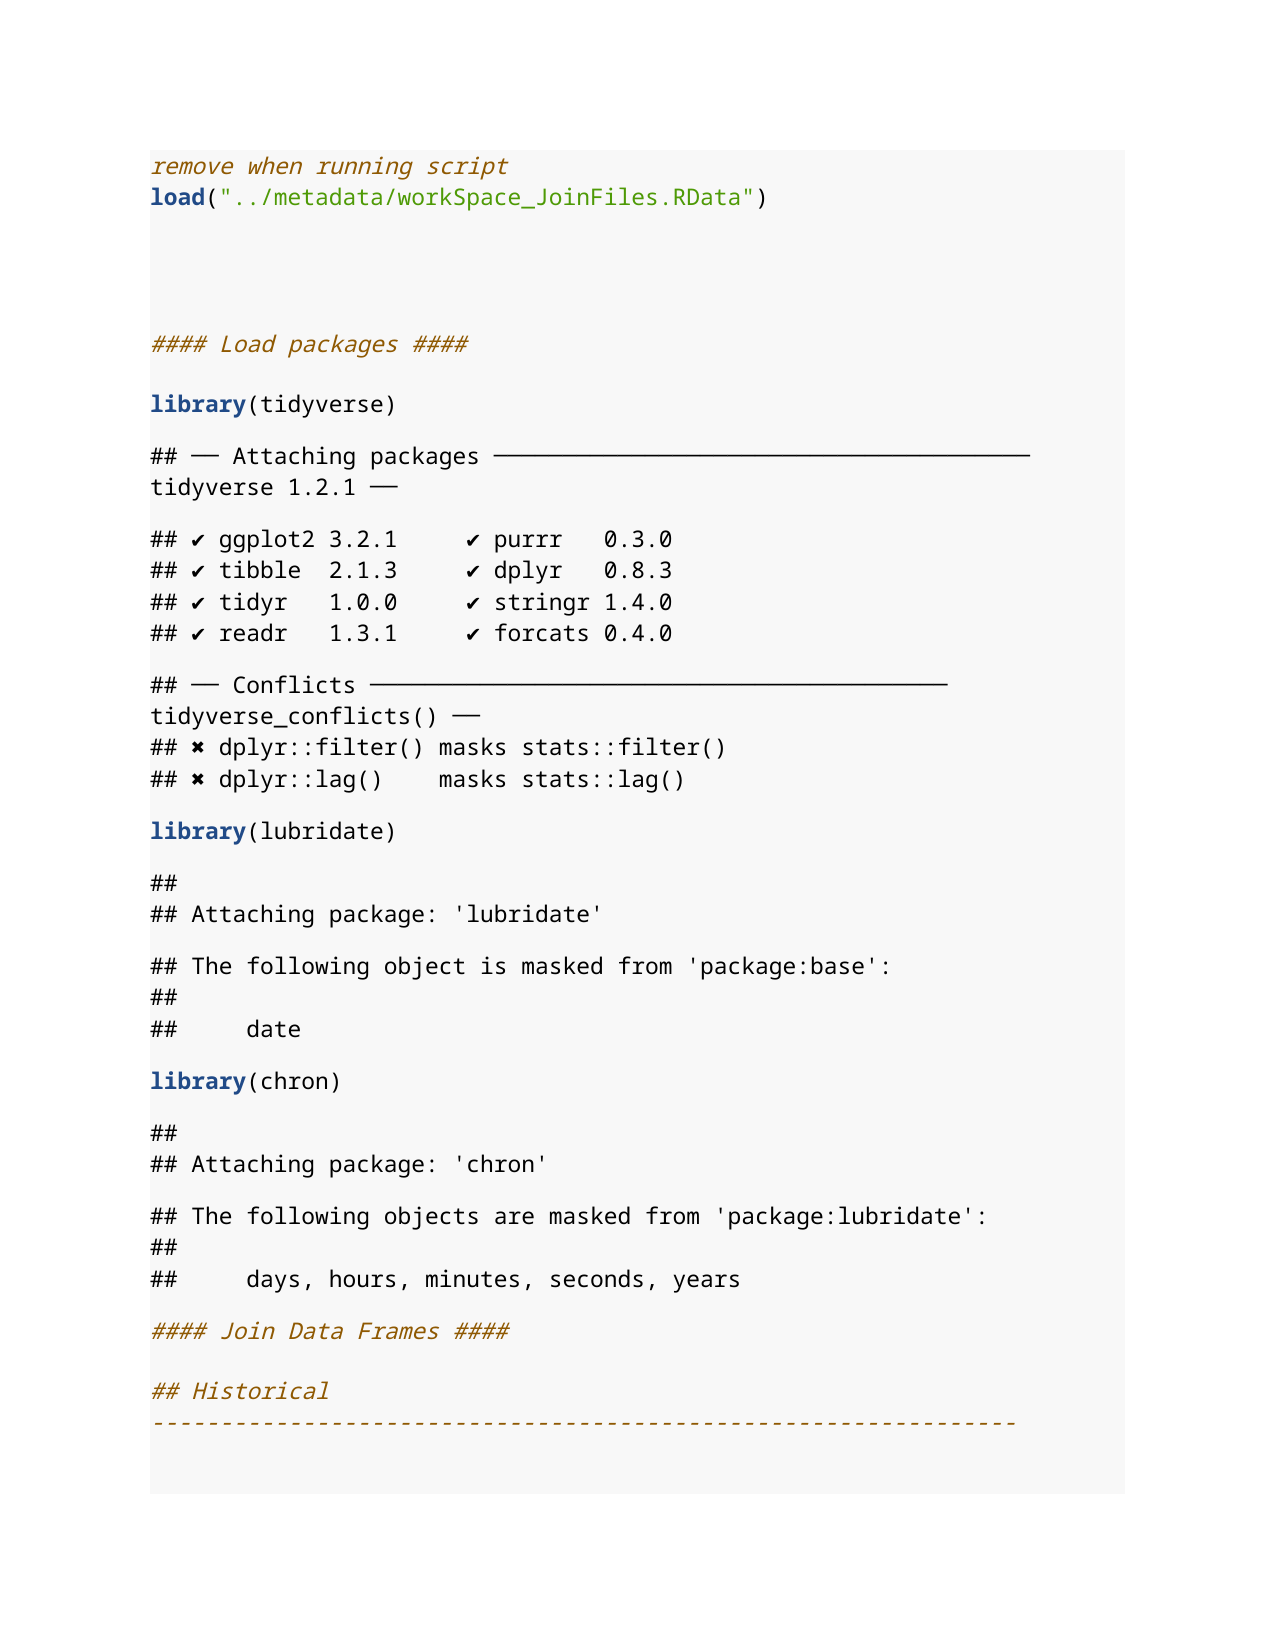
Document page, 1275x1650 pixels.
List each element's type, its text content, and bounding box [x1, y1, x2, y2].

text ## The following objects are masked from 'package:lubridate': ## ## days, hours, minutes, seconds, years [150, 1200, 1125, 1294]
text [150, 150, 1125, 419]
text library(lubridate) [150, 814, 1125, 846]
text ## ── Conflicts ────────────────────────────────────────── tidyverse_conflicts() ── ## ✖ dplyr::filter() masks stats::filter() ## ✖ dplyr::lag() masks stats::lag() [150, 669, 1125, 794]
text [150, 1314, 1125, 1494]
text library(chron) [150, 1064, 1125, 1096]
text ## ✔ ggplot2 3.2.1 ✔ purrr 0.3.0 ## ✔ tibble 2.1.3 ✔ dplyr 0.8.3 ## ✔ tidyr 1.0.0 ✔ stringr 1.4.0 ## ✔ readr 1.3.1 ✔ forcats 0.4.0 [150, 523, 1125, 648]
text ## The following object is masked from 'package:base': ## ## date [150, 950, 1125, 1044]
text ## ## Attaching package: 'lubridate' [150, 867, 1125, 929]
text ## ── Attaching packages ─────────────────────────────────────── tidyverse 1.2.1 ── [150, 439, 1125, 502]
text ## ## Attaching package: 'chron' [150, 1117, 1125, 1179]
